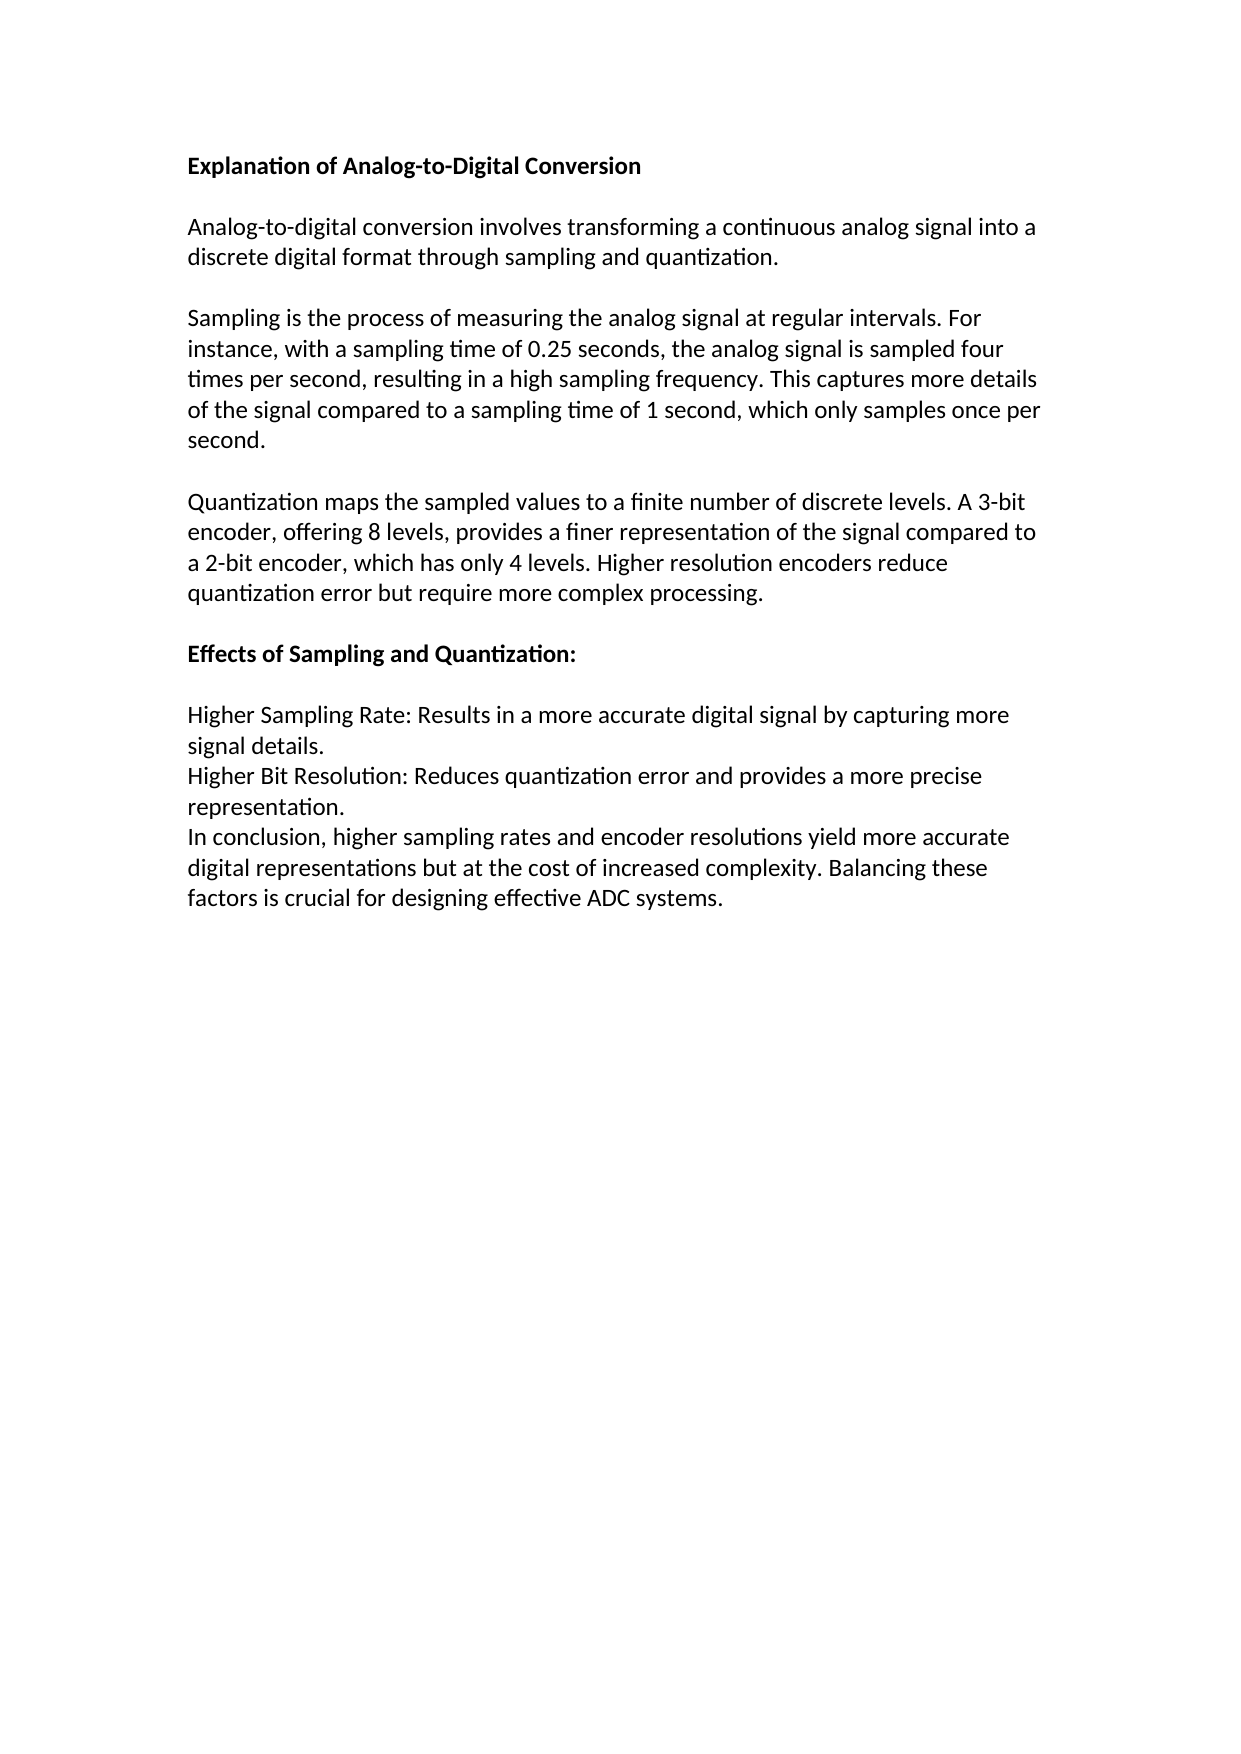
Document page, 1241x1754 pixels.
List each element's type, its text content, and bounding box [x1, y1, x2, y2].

text Analog-to-digital conversion involves transforming a continuous analog signal into a discrete digital format through sampling and quantization. [187, 211, 1053, 272]
text In conclusion, higher sampling rates and encoder resolutions yield more accurate digital representations but at the cost of increased complexity. Balancing these factors is crucial for designing effective ADC systems. [187, 821, 1053, 913]
text Effects of Sampling and Quantization: [187, 638, 1053, 669]
text Higher Sampling Rate: Results in a more accurate digital signal by capturing more signal details. [187, 699, 1053, 760]
text Explanation of Analog-to-Digital Conversion [187, 150, 1053, 181]
text Higher Bit Resolution: Reduces quantization error and provides a more precise representation. [187, 760, 1053, 821]
text Sampling is the process of measuring the analog signal at regular intervals. For instance, with a sampling time of 0.25 seconds, the analog signal is sampled four times per second, resulting in a high sampling frequency. This captures more details of the signal compared to a sampling time of 1 second, which only samples once per second. [187, 303, 1053, 455]
text Quantization maps the sampled values to a finite number of discrete levels. A 3-bit encoder, offering 8 levels, provides a finer representation of the signal compared to a 2-bit encoder, which has only 4 levels. Higher resolution encoders reduce quantization error but require more complex processing. [187, 486, 1053, 608]
